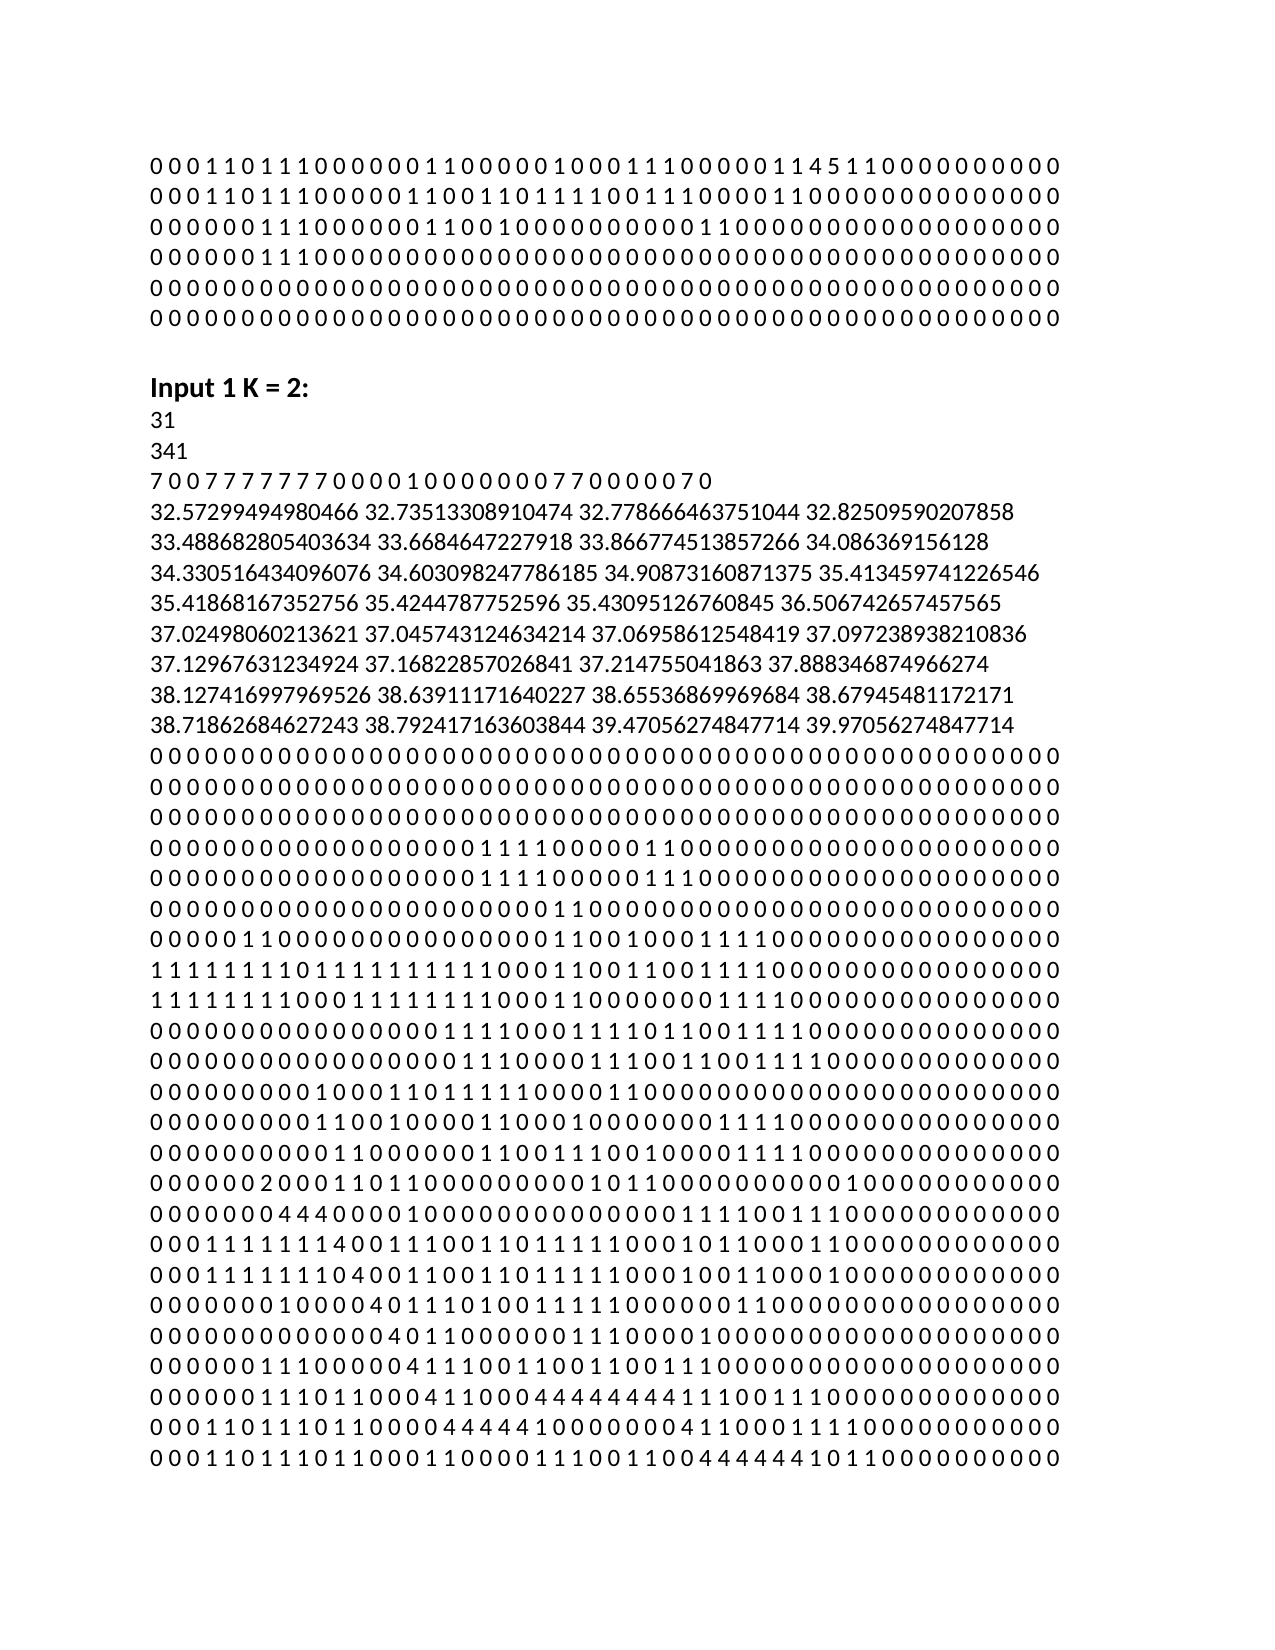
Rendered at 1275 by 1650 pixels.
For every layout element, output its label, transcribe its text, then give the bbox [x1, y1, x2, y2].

text 31 [150, 404, 1125, 435]
text 0 0 0 0 0 0 2 0 0 0 1 1 0 1 1 0 0 0 0 0 0 0 0 0 1 0 1 1 0 0 0 0 0 0 0 0 0 0 1 0 0 0 0 0 0 0 0 0 0 0 [150, 1167, 1125, 1198]
text 0 0 0 0 0 0 0 0 0 0 1 1 0 0 0 0 0 0 1 1 0 0 1 1 1 0 0 1 0 0 0 0 1 1 1 1 0 0 0 0 0 0 0 0 0 0 0 0 0 0 [150, 1137, 1125, 1167]
text 0 0 0 0 0 0 0 1 0 0 0 0 4 0 1 1 1 0 1 0 0 1 1 1 1 1 0 0 0 0 0 0 1 1 0 0 0 0 0 0 0 0 0 0 0 0 0 0 0 0 [150, 1289, 1125, 1320]
text 0 0 0 0 0 0 0 0 0 1 0 0 0 1 1 0 1 1 1 1 1 0 0 0 0 1 1 0 0 0 0 0 0 0 0 0 0 0 0 0 0 0 0 0 0 0 0 0 0 0 [150, 1076, 1125, 1106]
text 0 0 0 0 0 0 0 0 0 0 0 0 0 0 0 0 0 0 1 1 1 1 0 0 0 0 0 1 1 1 0 0 0 0 0 0 0 0 0 0 0 0 0 0 0 0 0 0 0 0 [150, 862, 1125, 893]
text 0 0 0 0 0 0 1 1 1 0 0 0 0 0 0 0 0 0 0 0 0 0 0 0 0 0 0 0 0 0 0 0 0 0 0 0 0 0 0 0 0 0 0 0 0 0 0 0 0 0 [150, 242, 1125, 272]
text 7 0 0 7 7 7 7 7 7 7 0 0 0 0 1 0 0 0 0 0 0 0 7 7 0 0 0 0 0 7 0 [150, 465, 1125, 496]
text 341 [150, 435, 1125, 465]
text 0 0 0 1 1 0 1 1 1 0 0 0 0 0 1 1 0 0 1 1 0 1 1 1 1 0 0 1 1 1 0 0 0 0 1 1 0 0 0 0 0 0 0 0 0 0 0 0 0 0 [150, 181, 1125, 211]
text 0 0 0 0 0 0 0 0 0 0 0 0 0 0 0 0 0 0 0 0 0 0 0 0 0 0 0 0 0 0 0 0 0 0 0 0 0 0 0 0 0 0 0 0 0 0 0 0 0 0 [150, 740, 1125, 771]
text 0 0 0 0 0 1 1 0 0 0 0 0 0 0 0 0 0 0 0 0 0 0 1 1 0 0 1 0 0 0 1 1 1 1 0 0 0 0 0 0 0 0 0 0 0 0 0 0 0 0 [150, 923, 1125, 954]
text 0 0 0 0 0 0 0 0 0 0 0 0 0 4 0 1 1 0 0 0 0 0 0 1 1 1 0 0 0 0 1 0 0 0 0 0 0 0 0 0 0 0 0 0 0 0 0 0 0 0 [150, 1320, 1125, 1351]
text 1 1 1 1 1 1 1 1 0 1 1 1 1 1 1 1 1 1 1 0 0 0 1 1 0 0 1 1 0 0 1 1 1 1 0 0 0 0 0 0 0 0 0 0 0 0 0 0 0 0 [150, 954, 1125, 984]
text 0 0 0 0 0 0 0 0 0 1 1 0 0 1 0 0 0 0 1 1 0 0 0 1 0 0 0 0 0 0 0 1 1 1 1 0 0 0 0 0 0 0 0 0 0 0 0 0 0 0 [150, 1106, 1125, 1137]
text 0 0 0 0 0 0 0 0 0 0 0 0 0 0 0 0 0 0 0 0 0 0 0 0 0 0 0 0 0 0 0 0 0 0 0 0 0 0 0 0 0 0 0 0 0 0 0 0 0 0 [150, 801, 1125, 832]
text 0 0 0 1 1 0 1 1 1 0 1 1 0 0 0 0 4 4 4 4 4 1 0 0 0 0 0 0 0 4 1 1 0 0 0 1 1 1 1 0 0 0 0 0 0 0 0 0 0 0 [150, 1412, 1125, 1442]
text 0 0 0 0 0 0 0 0 0 0 0 0 0 0 0 0 0 1 1 1 0 0 0 0 1 1 1 0 0 1 1 0 0 1 1 1 1 0 0 0 0 0 0 0 0 0 0 0 0 0 [150, 1045, 1125, 1076]
text 0 0 0 0 0 0 0 0 0 0 0 0 0 0 0 0 0 0 0 0 0 0 0 0 0 0 0 0 0 0 0 0 0 0 0 0 0 0 0 0 0 0 0 0 0 0 0 0 0 0 [150, 272, 1125, 303]
text 0 0 0 1 1 0 1 1 1 0 0 0 0 0 0 1 1 0 0 0 0 0 1 0 0 0 1 1 1 0 0 0 0 0 1 1 4 5 1 1 0 0 0 0 0 0 0 0 0 0 [150, 150, 1125, 181]
text 0 0 0 0 0 0 0 0 0 0 0 0 0 0 0 0 0 0 0 0 0 0 0 0 0 0 0 0 0 0 0 0 0 0 0 0 0 0 0 0 0 0 0 0 0 0 0 0 0 0 [150, 303, 1125, 333]
text Input 1 K = 2: [150, 369, 1125, 404]
text 0 0 0 0 0 0 1 1 1 0 0 0 0 0 0 1 1 0 0 1 0 0 0 0 0 0 0 0 0 0 1 1 0 0 0 0 0 0 0 0 0 0 0 0 0 0 0 0 0 0 [150, 211, 1125, 242]
text 0 0 0 0 0 0 0 0 0 0 0 0 0 0 0 0 0 0 1 1 1 1 0 0 0 0 0 1 1 0 0 0 0 0 0 0 0 0 0 0 0 0 0 0 0 0 0 0 0 0 [150, 832, 1125, 862]
text 0 0 0 0 0 0 1 1 1 0 1 1 0 0 0 4 1 1 0 0 0 4 4 4 4 4 4 4 4 1 1 1 0 0 1 1 1 0 0 0 0 0 0 0 0 0 0 0 0 0 [150, 1381, 1125, 1412]
text 0 0 0 0 0 0 0 0 0 0 0 0 0 0 0 0 0 0 0 0 0 0 1 1 0 0 0 0 0 0 0 0 0 0 0 0 0 0 0 0 0 0 0 0 0 0 0 0 0 0 [150, 893, 1125, 923]
text 0 0 0 1 1 0 1 1 1 0 1 1 0 0 0 1 1 0 0 0 0 1 1 1 0 0 1 1 0 0 4 4 4 4 4 4 1 0 1 1 0 0 0 0 0 0 0 0 0 0 [150, 1442, 1125, 1473]
text 0 0 0 0 0 0 0 0 0 0 0 0 0 0 0 0 0 0 0 0 0 0 0 0 0 0 0 0 0 0 0 0 0 0 0 0 0 0 0 0 0 0 0 0 0 0 0 0 0 0 [150, 771, 1125, 801]
text 32.57299494980466 32.73513308910474 32.778666463751044 32.82509590207858 33.488682805403634 33.6684647227918 33.866774513857266 34.086369156128 34.330516434096076 34.603098247786185 34.90873160871375 35.413459741226546 35.41868167352756 35.4244787752596 35.43095126760845 36.506742657457565 37.02498060213621 37.045743124634214 37.06958612548419 37.097238938210836 37.12967631234924 37.16822857026841 37.214755041863 37.888346874966274 38.127416997969526 38.63911171640227 38.65536869969684 38.67945481172171 38.71862684627243 38.792417163603844 39.47056274847714 39.97056274847714 [150, 496, 1125, 740]
text 0 0 0 0 0 0 0 4 4 4 0 0 0 0 1 0 0 0 0 0 0 0 0 0 0 0 0 0 0 1 1 1 1 0 0 1 1 1 0 0 0 0 0 0 0 0 0 0 0 0 [150, 1198, 1125, 1228]
text 0 0 0 1 1 1 1 1 1 1 0 4 0 0 1 1 0 0 1 1 0 1 1 1 1 1 0 0 0 1 0 0 1 1 0 0 0 1 0 0 0 0 0 0 0 0 0 0 0 0 [150, 1259, 1125, 1289]
text 1 1 1 1 1 1 1 1 0 0 0 1 1 1 1 1 1 1 1 0 0 0 1 1 0 0 0 0 0 0 0 1 1 1 1 0 0 0 0 0 0 0 0 0 0 0 0 0 0 0 [150, 984, 1125, 1015]
text 0 0 0 0 0 0 1 1 1 0 0 0 0 0 4 1 1 1 0 0 1 1 0 0 1 1 0 0 1 1 1 0 0 0 0 0 0 0 0 0 0 0 0 0 0 0 0 0 0 0 [150, 1351, 1125, 1381]
text 0 0 0 0 0 0 0 0 0 0 0 0 0 0 0 0 1 1 1 1 0 0 0 1 1 1 1 0 1 1 0 0 1 1 1 1 0 0 0 0 0 0 0 0 0 0 0 0 0 0 [150, 1015, 1125, 1045]
text 0 0 0 1 1 1 1 1 1 1 4 0 0 1 1 1 0 0 1 1 0 1 1 1 1 1 0 0 0 1 0 1 1 0 0 0 1 1 0 0 0 0 0 0 0 0 0 0 0 0 [150, 1228, 1125, 1259]
